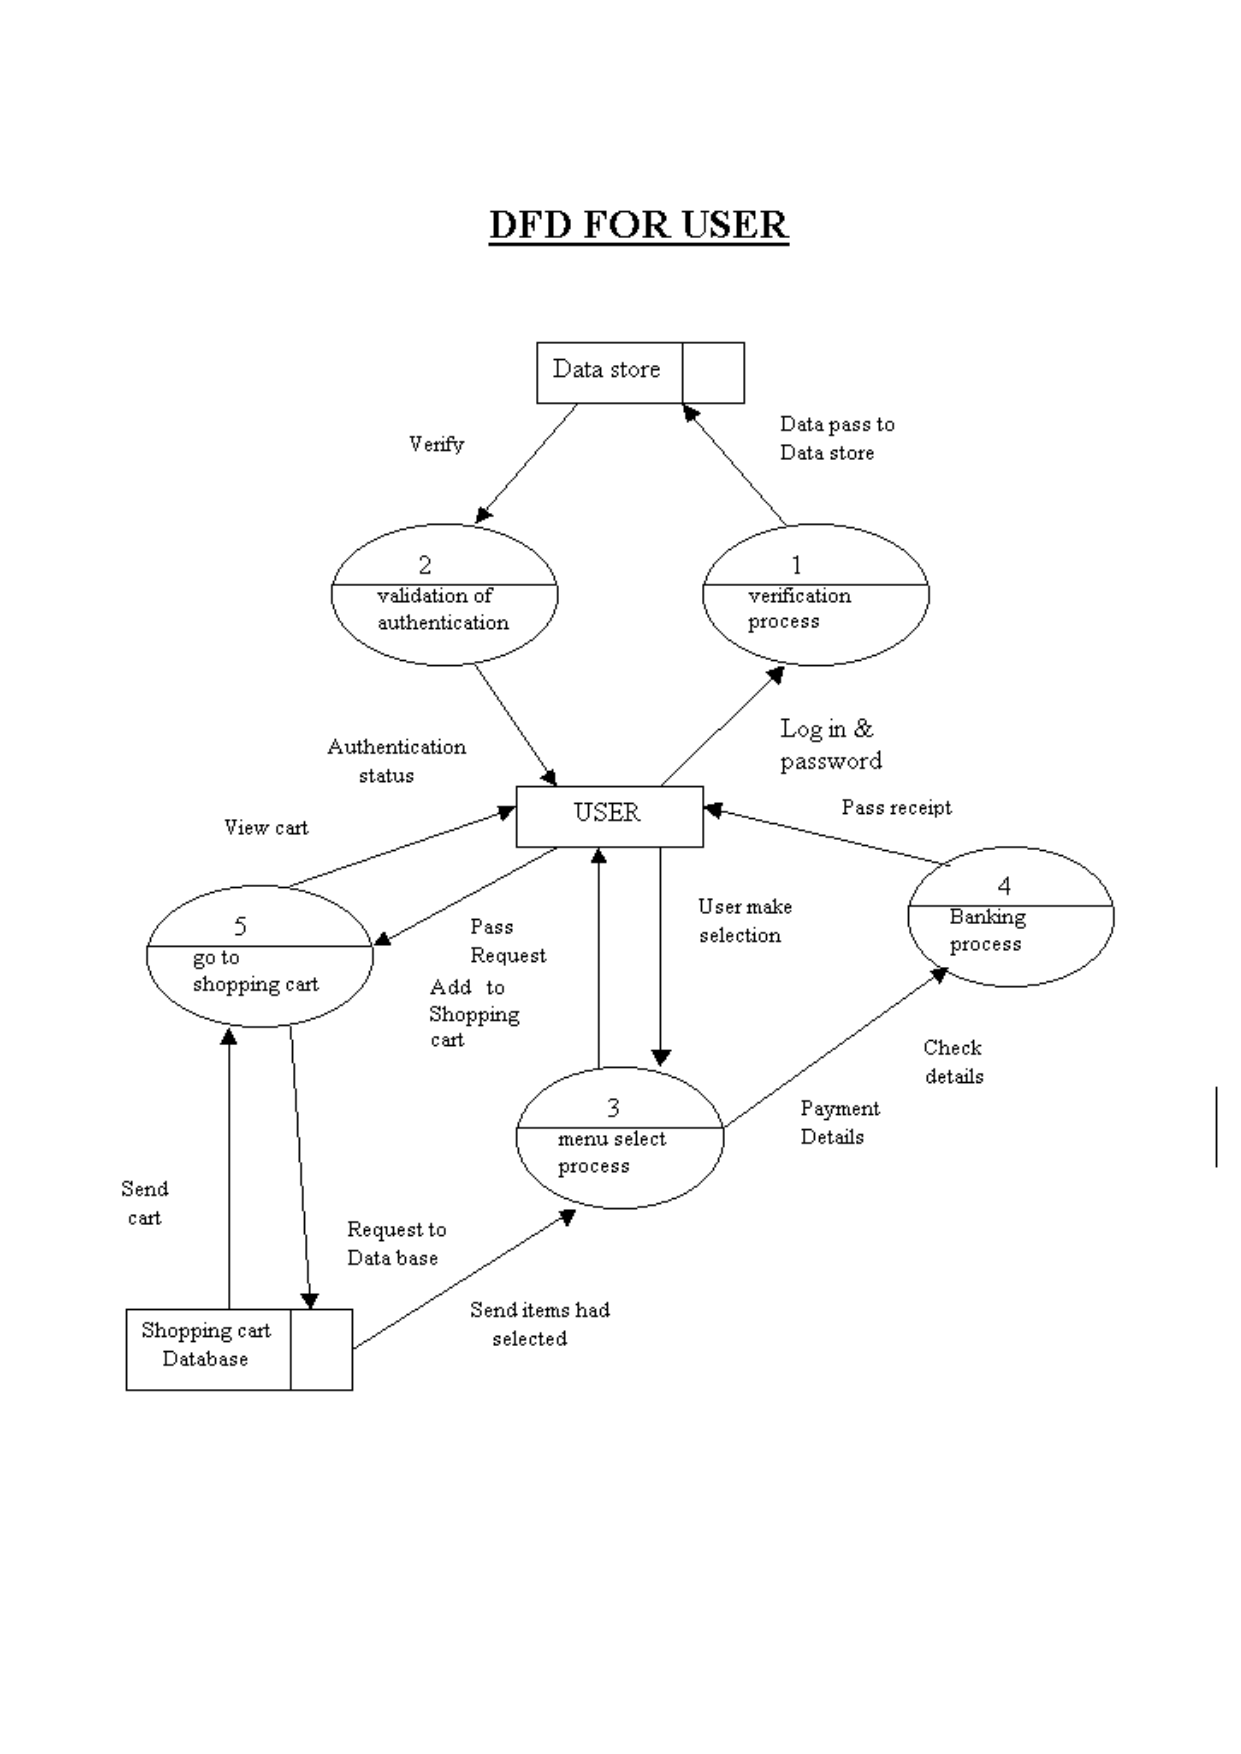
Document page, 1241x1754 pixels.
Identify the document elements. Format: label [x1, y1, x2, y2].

picture [85, 201, 1240, 1499]
